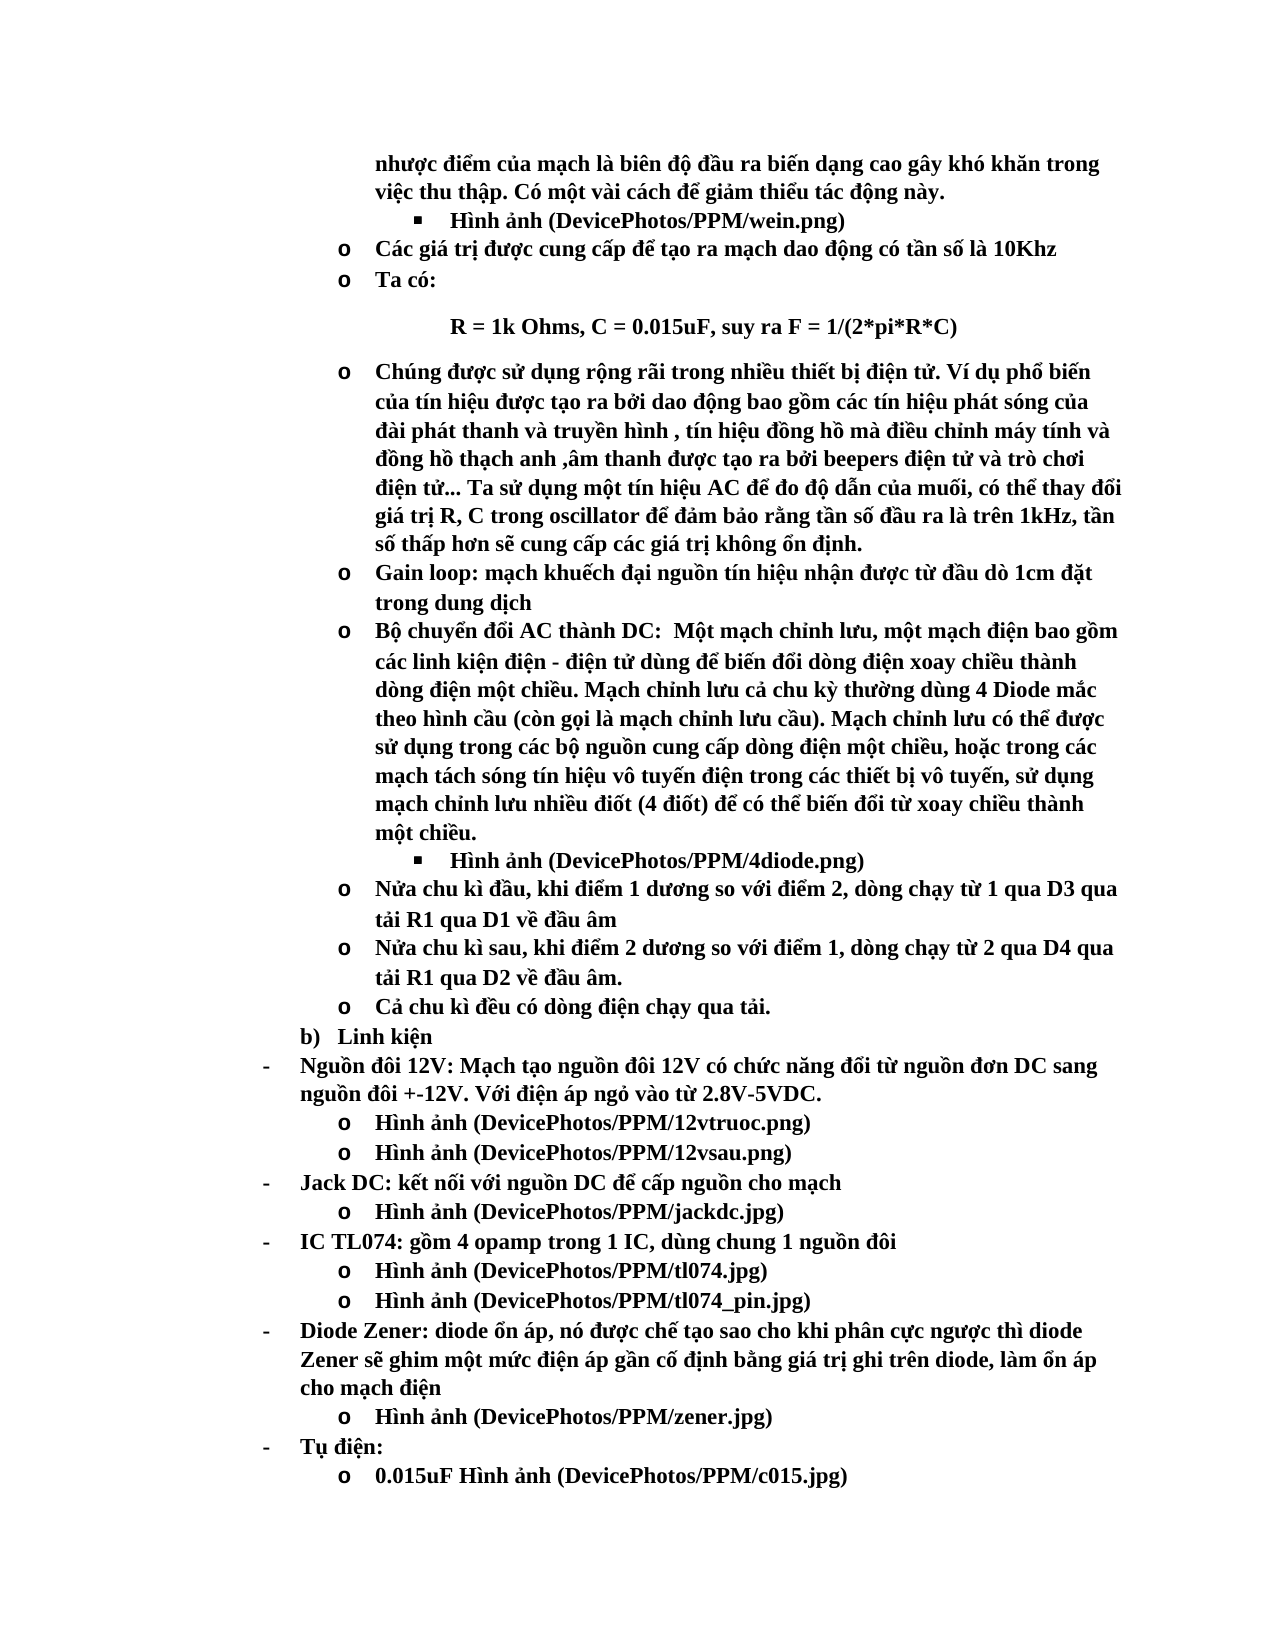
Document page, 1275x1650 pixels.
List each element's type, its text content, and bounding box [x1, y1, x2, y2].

list 0.015uF Hình ảnh (DevicePhotos/PPM/c015.jpg) [337, 1462, 1125, 1490]
list Hình ảnh (DevicePhotos/PPM/tl074_pin.jpg) [337, 1287, 1125, 1315]
list Hình ảnh (DevicePhotos/PPM/12vsau.png) [337, 1139, 1125, 1167]
list Các giá trị được cung cấp để tạo ra mạch dao động có tần số là 10Khz [337, 235, 1125, 263]
list Cả chu kì đều có dòng điện chạy qua tải. [337, 993, 1125, 1021]
list Hình ảnh (DevicePhotos/PPM/4diode.png) [412, 847, 1125, 873]
list Hình ảnh (DevicePhotos/PPM/tl074.jpg) [337, 1257, 1125, 1285]
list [337, 150, 1125, 205]
list Ta có: [337, 266, 1125, 294]
list IC TL074: gồm 4 opamp trong 1 IC, dùng chung 1 nguồn đôi [262, 1228, 1125, 1255]
list Tụ điện: [262, 1433, 1125, 1460]
list Nửa chu kì đầu, khi điểm 1 dương so với điểm 2, dòng chạy từ 1 qua D3 qua tải R1 qua D1 về đầu âm [337, 875, 1125, 932]
text R = 1k Ohms, C = 0.015uF, suy ra F = 1/(2*pi*R*C) [150, 313, 1125, 339]
list Diode Zener: diode ổn áp, nó được chế tạo sao cho khi phân cực ngược thì diode Zener sẽ ghim một mức điện áp gần cố định bằng giá trị ghi trên diode, làm ổn áp cho mạch điện [262, 1318, 1125, 1401]
list Bộ chuyển đổi AC thành DC: Một mạch chỉnh lưu, một mạch điện bao gồm các linh kiện điện - điện tử dùng để biến đổi dòng điện xoay chiều thành dòng điện một chiều. Mạch chỉnh lưu cả chu kỳ thường dùng 4 Diode mắc theo hình cầu (còn gọi là mạch chỉnh lưu cầu). Mạch chỉnh lưu có thể được sử dụng trong các bộ nguồn cung cấp dòng điện một chiều, hoặc trong các mạch tách sóng tín hiệu vô tuyến điện trong các thiết bị vô tuyến, sử dụng mạch chỉnh lưu nhiều điốt (4 điốt) để có thể biến đổi từ xoay chiều thành một chiều. [337, 618, 1125, 845]
list Nửa chu kì sau, khi điểm 2 dương so với điểm 1, dòng chạy từ 2 qua D4 qua tải R1 qua D2 về đầu âm. [337, 934, 1125, 991]
list Nguồn đôi 12V: Mạch tạo nguồn đôi 12V có chức năng đổi từ nguồn đơn DC sang nguồn đôi +-12V. Với điện áp ngỏ vào từ 2.8V-5VDC. [262, 1052, 1125, 1107]
list Gain loop: mạch khuếch đại nguồn tín hiệu nhận được từ đầu dò 1cm đặt trong dung dịch [337, 559, 1125, 616]
list Hình ảnh (DevicePhotos/PPM/wein.png) [412, 207, 1125, 233]
list Jack DC: kết nối với nguồn DC để cấp nguồn cho mạch [262, 1169, 1125, 1196]
list Hình ảnh (DevicePhotos/PPM/zener.jpg) [337, 1403, 1125, 1431]
list Linh kiện [300, 1023, 1125, 1050]
list Chúng được sử dụng rộng rãi trong nhiều thiết bị điện tử. Ví dụ phổ biến của tín hiệu được tạo ra bởi dao động bao gồm các tín hiệu phát sóng của đài phát thanh và truyền hình , tín hiệu đồng hồ mà điều chỉnh máy tính và đồng hồ thạch anh ,âm thanh được tạo ra bởi beepers điện tử và trò chơi điện tử... Ta sử dụng một tín hiệu AC để đo độ dẫn của muối, có thể thay đổi giá trị R, C trong oscillator để đảm bảo rằng tần số đầu ra là trên 1kHz, tần số thấp hơn sẽ cung cấp các giá trị không ổn định. [337, 358, 1125, 557]
list Hình ảnh (DevicePhotos/PPM/jackdc.jpg) [337, 1198, 1125, 1226]
list Hình ảnh (DevicePhotos/PPM/12vtruoc.png) [337, 1109, 1125, 1137]
